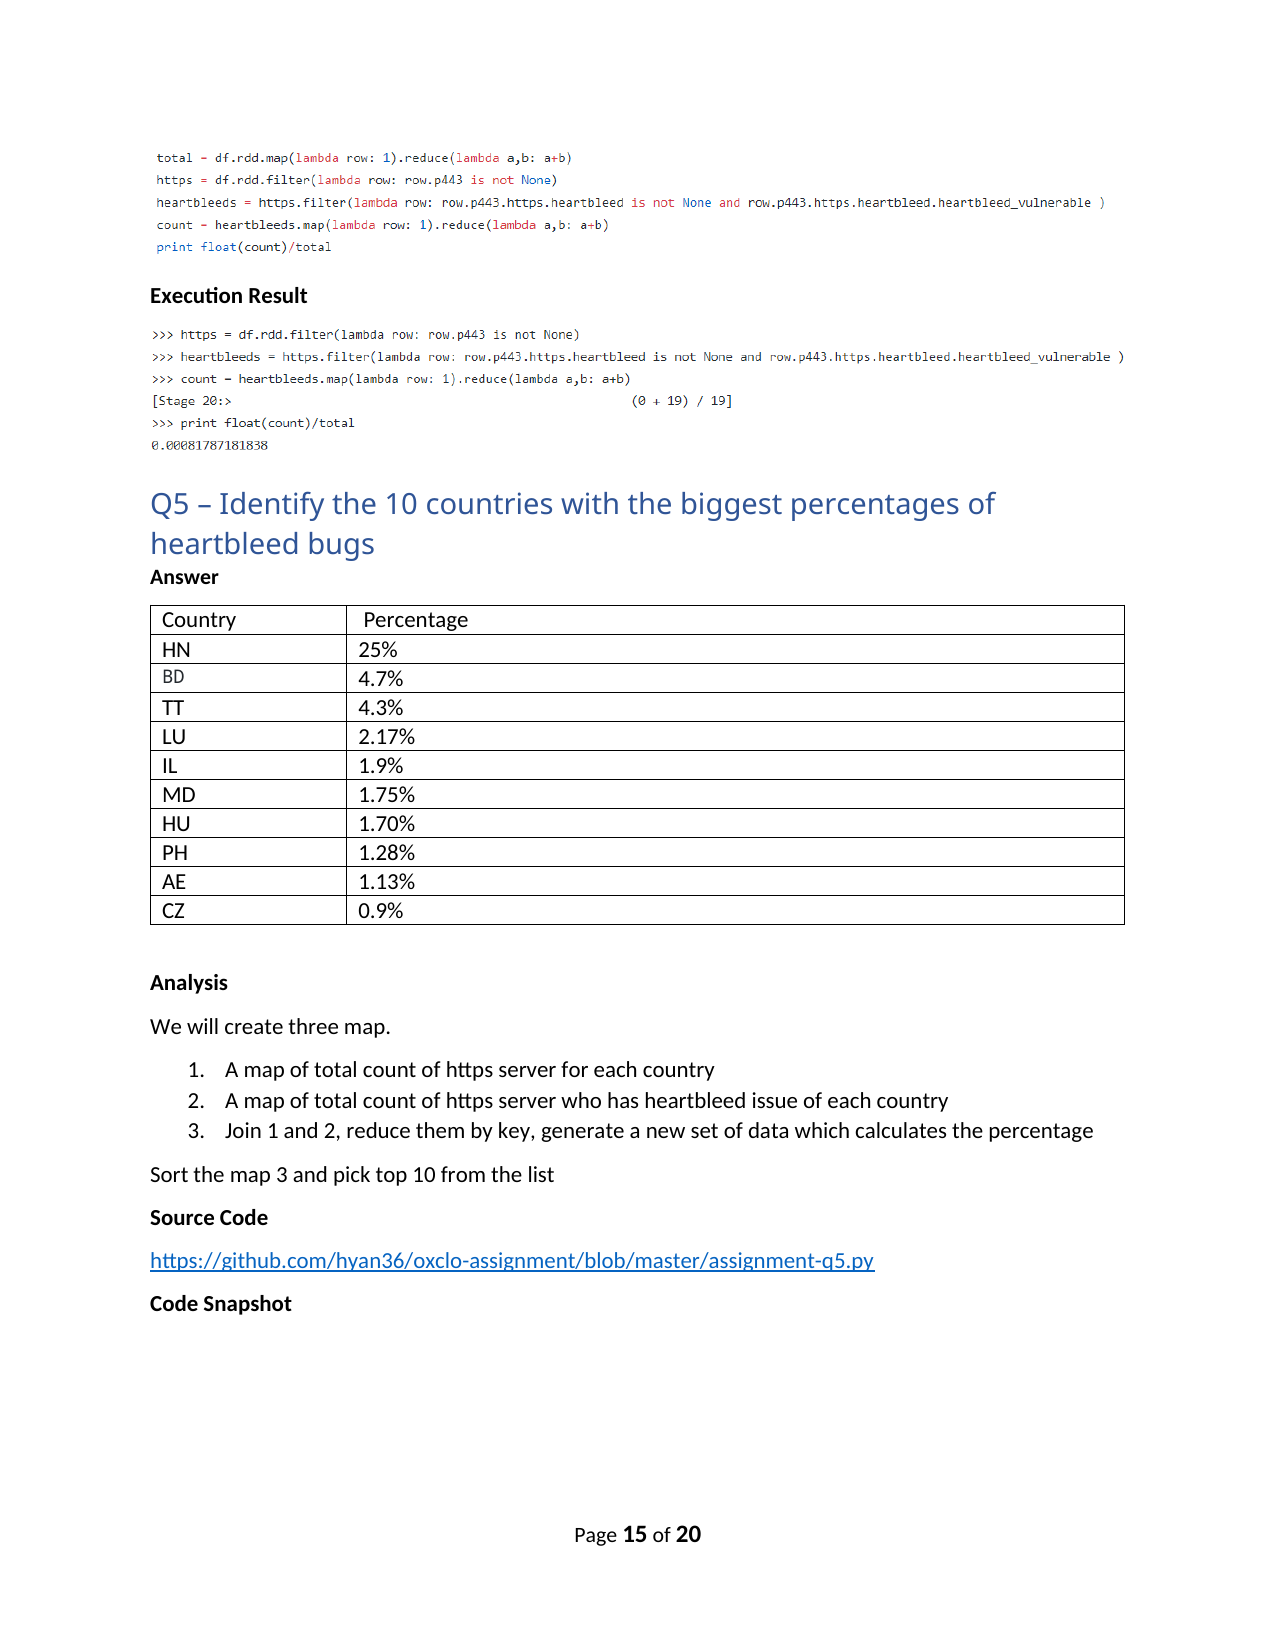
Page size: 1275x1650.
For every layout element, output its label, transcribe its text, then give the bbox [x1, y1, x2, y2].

table_cell IL [151, 751, 346, 779]
table_cell 1.75% [347, 780, 1124, 808]
table_cell MD [151, 780, 346, 808]
text Code Snapshot [150, 1289, 1125, 1317]
table_cell 4.7% [347, 664, 1124, 692]
table_cell HU [151, 809, 346, 837]
table_cell 1.13% [347, 867, 1124, 895]
table_cell 1.70% [347, 809, 1124, 837]
text We will create three map. [150, 1012, 1125, 1040]
list Join 1 and 2, reduce them by key, generate a new set of data which calculates the percentage [187, 1116, 1125, 1144]
text Analysis [150, 968, 1125, 997]
table_cell TT [151, 693, 346, 721]
table_cell LU [151, 722, 346, 750]
table_cell 1.9% [347, 751, 1124, 779]
text Execution Result [150, 281, 1125, 309]
table_header Percentage [347, 606, 1124, 634]
table_cell 4.3% [347, 693, 1124, 721]
table_cell CZ [151, 896, 346, 924]
table_cell 25% [347, 635, 1124, 663]
table_cell BD [151, 664, 346, 692]
text Source Code [150, 1203, 1125, 1231]
table_cell HN [151, 635, 346, 663]
text Sort the map 3 and pick top 10 from the list [150, 1160, 1125, 1188]
list A map of total count of https server who has heartbleed issue of each country [187, 1086, 1125, 1114]
text Answer [150, 563, 1125, 589]
table_header Country [151, 606, 346, 634]
text https://github.com/hyan36/oxclo-assignment/blob/master/assignment-q5.py [150, 1246, 1125, 1274]
table_cell PH [151, 838, 346, 866]
table_cell AE [151, 867, 346, 895]
table_cell 1.28% [347, 838, 1124, 866]
subtitle Q5 – Identify the 10 countries with the biggest percentages of heartbleed bugs [150, 483, 1125, 563]
table_cell 0.9% [347, 896, 1124, 924]
table_cell 2.17% [347, 722, 1124, 750]
list A map of total count of https server for each country [187, 1055, 1125, 1083]
